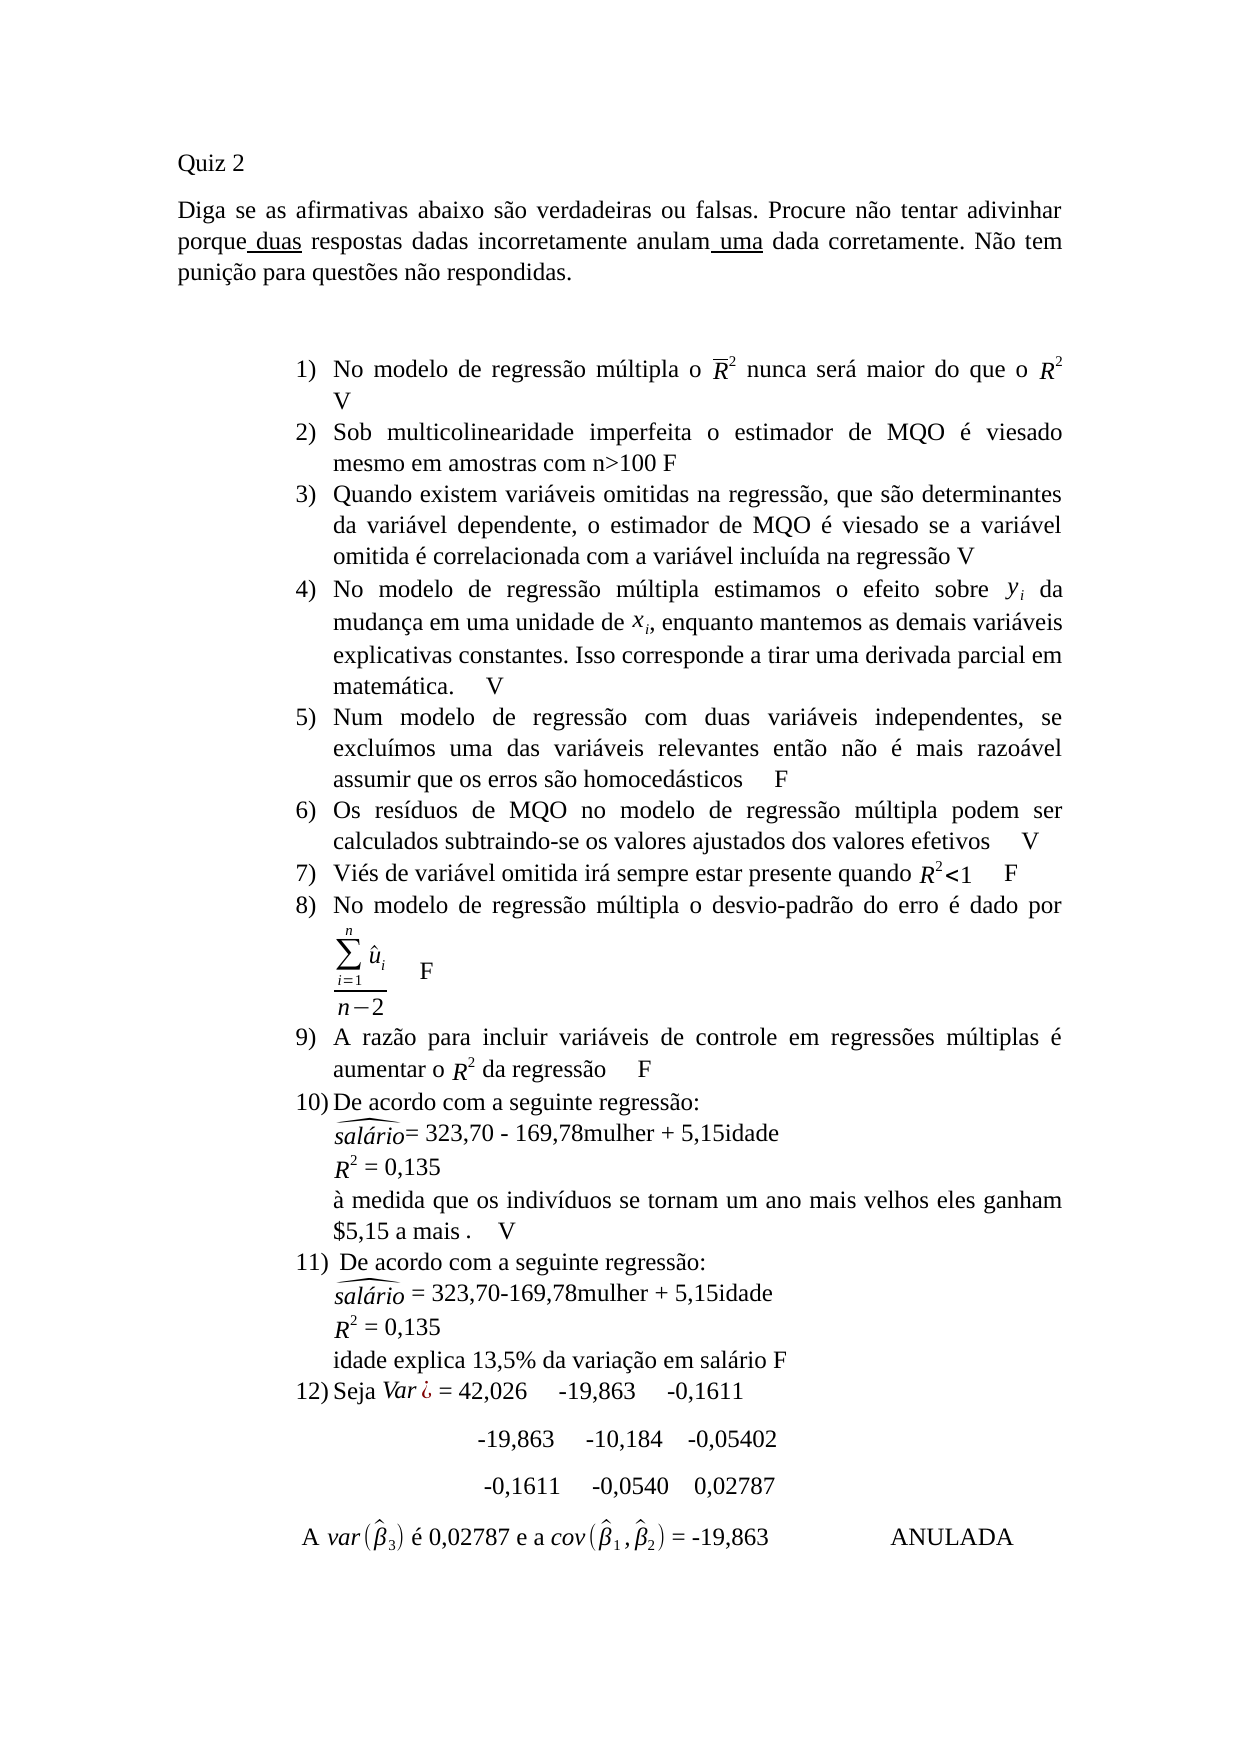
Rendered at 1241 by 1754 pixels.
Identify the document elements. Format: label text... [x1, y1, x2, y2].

text -19,863 -10,184 -0,05402 [177, 1424, 1063, 1452]
list No modelo de regressão múltipla o desvio-padrão do erro é dado por F [295, 891, 1063, 1020]
list No modelo de regressão múltipla estimamos o efeito sobre da mudança em uma unidade de , enquanto mantemos as demais variáveis explicativas constantes. Isso corresponde a tirar uma derivada parcial em matemática. V [295, 572, 1063, 699]
list A é 0,02787 e a = -19,863 ANULADA [252, 1519, 1063, 1554]
list Os resíduos de MQO no modelo de regressão múltipla podem ser calculados subtraindo-se os valores ajustados dos valores efetivos V [295, 795, 1063, 855]
list Sob multicolinearidade imperfeita o estimador de MQO é viesado mesmo em amostras com n>100 F [295, 417, 1063, 477]
list = 0,135 [333, 1312, 1063, 1343]
list à medida que os indivíduos se tornam um ano mais velhos eles ganham $5,15 a mais V [333, 1185, 1063, 1245]
list De acordo com a seguinte regressão: [295, 1247, 1063, 1276]
text -0,1611 -0,0540 0,02787 [177, 1471, 1063, 1500]
text Quiz 2 [177, 148, 1063, 176]
list = 323,70-169,78mulher + 5,15idade [333, 1278, 1063, 1309]
list = 323,70 - 169,78mulher + 5,15idade [333, 1118, 1063, 1149]
list = 0,135 [333, 1151, 1063, 1183]
list De acordo com a seguinte regressão: [295, 1087, 1063, 1116]
list Quando existem variáveis omitidas na regressão, que são determinantes da variável dependente, o estimador de MQO é viesado se a variável omitida é correlacionada com a variável incluída na regressão V [295, 479, 1063, 570]
list A razão para incluir variáveis de controle em regressões múltiplas é aumentar o da regressão F [295, 1022, 1063, 1084]
list idade explica 13,5% da variação em salário F [333, 1345, 1063, 1374]
list Seja = 42,026 -19,863 -0,1611 [295, 1376, 1063, 1405]
list Viés de variável omitida irá sempre estar presente quando F [295, 857, 1063, 888]
list Num modelo de regressão com duas variáveis independentes, se excluímos uma das variáveis relevantes então não é mais razoável assumir que os erros são homocedásticos F [295, 702, 1063, 793]
text Diga se as afirmativas abaixo são verdadeiras ou falsas. Procure não tentar adivinhar porque duas respostas dadas incorretamente anulam uma dada corretamente. Não tem punição para questões não respondidas. [177, 195, 1063, 286]
list No modelo de regressão múltipla o nunca será maior do que o V [295, 353, 1063, 415]
